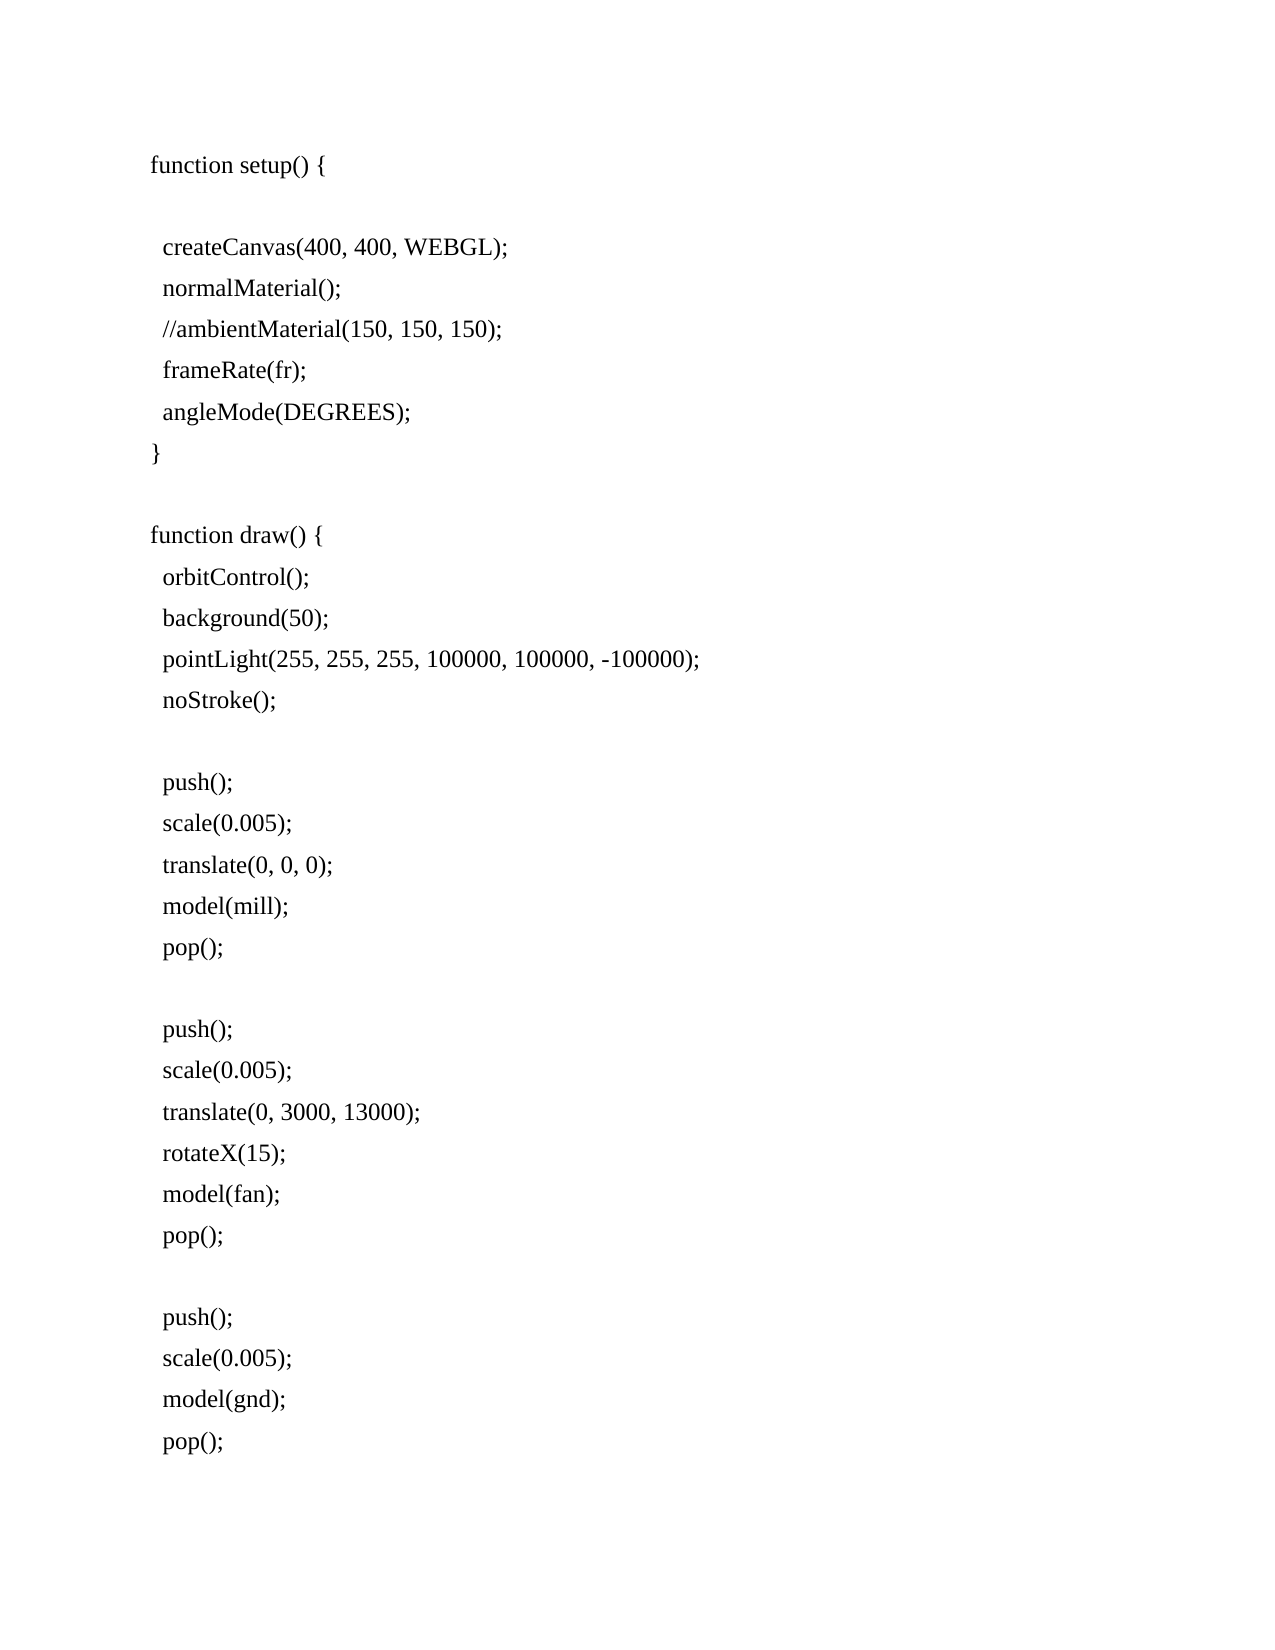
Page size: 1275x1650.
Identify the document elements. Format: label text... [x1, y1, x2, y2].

text //ambientMaterial(150, 150, 150); [150, 314, 1125, 343]
text angleMode(DEGREES); [150, 397, 1125, 426]
text normalMaterial(); [150, 273, 1125, 302]
text pop(); [150, 1220, 1125, 1249]
text push(); [150, 1014, 1125, 1043]
text model(gnd); [150, 1384, 1125, 1413]
text scale(0.005); [150, 1055, 1125, 1084]
text pointLight(255, 255, 255, 100000, 100000, -100000); [150, 644, 1125, 673]
text push(); [150, 1302, 1125, 1331]
text background(50); [150, 603, 1125, 632]
text model(fan); [150, 1179, 1125, 1208]
text scale(0.005); [150, 808, 1125, 837]
text orbitControl(); [150, 562, 1125, 591]
text pop(); [150, 1426, 1125, 1454]
text createCanvas(400, 400, WEBGL); [150, 232, 1125, 261]
text noStroke(); [150, 686, 1125, 714]
text function setup() { [150, 150, 1125, 179]
text frameRate(fr); [150, 356, 1125, 384]
text translate(0, 3000, 13000); [150, 1097, 1125, 1125]
text } [150, 438, 1125, 467]
text function draw() { [150, 521, 1125, 549]
text rotateX(15); [150, 1138, 1125, 1167]
text scale(0.005); [150, 1343, 1125, 1372]
text translate(0, 0, 0); [150, 850, 1125, 878]
text pop(); [150, 932, 1125, 961]
text push(); [150, 767, 1125, 796]
text model(mill); [150, 891, 1125, 920]
